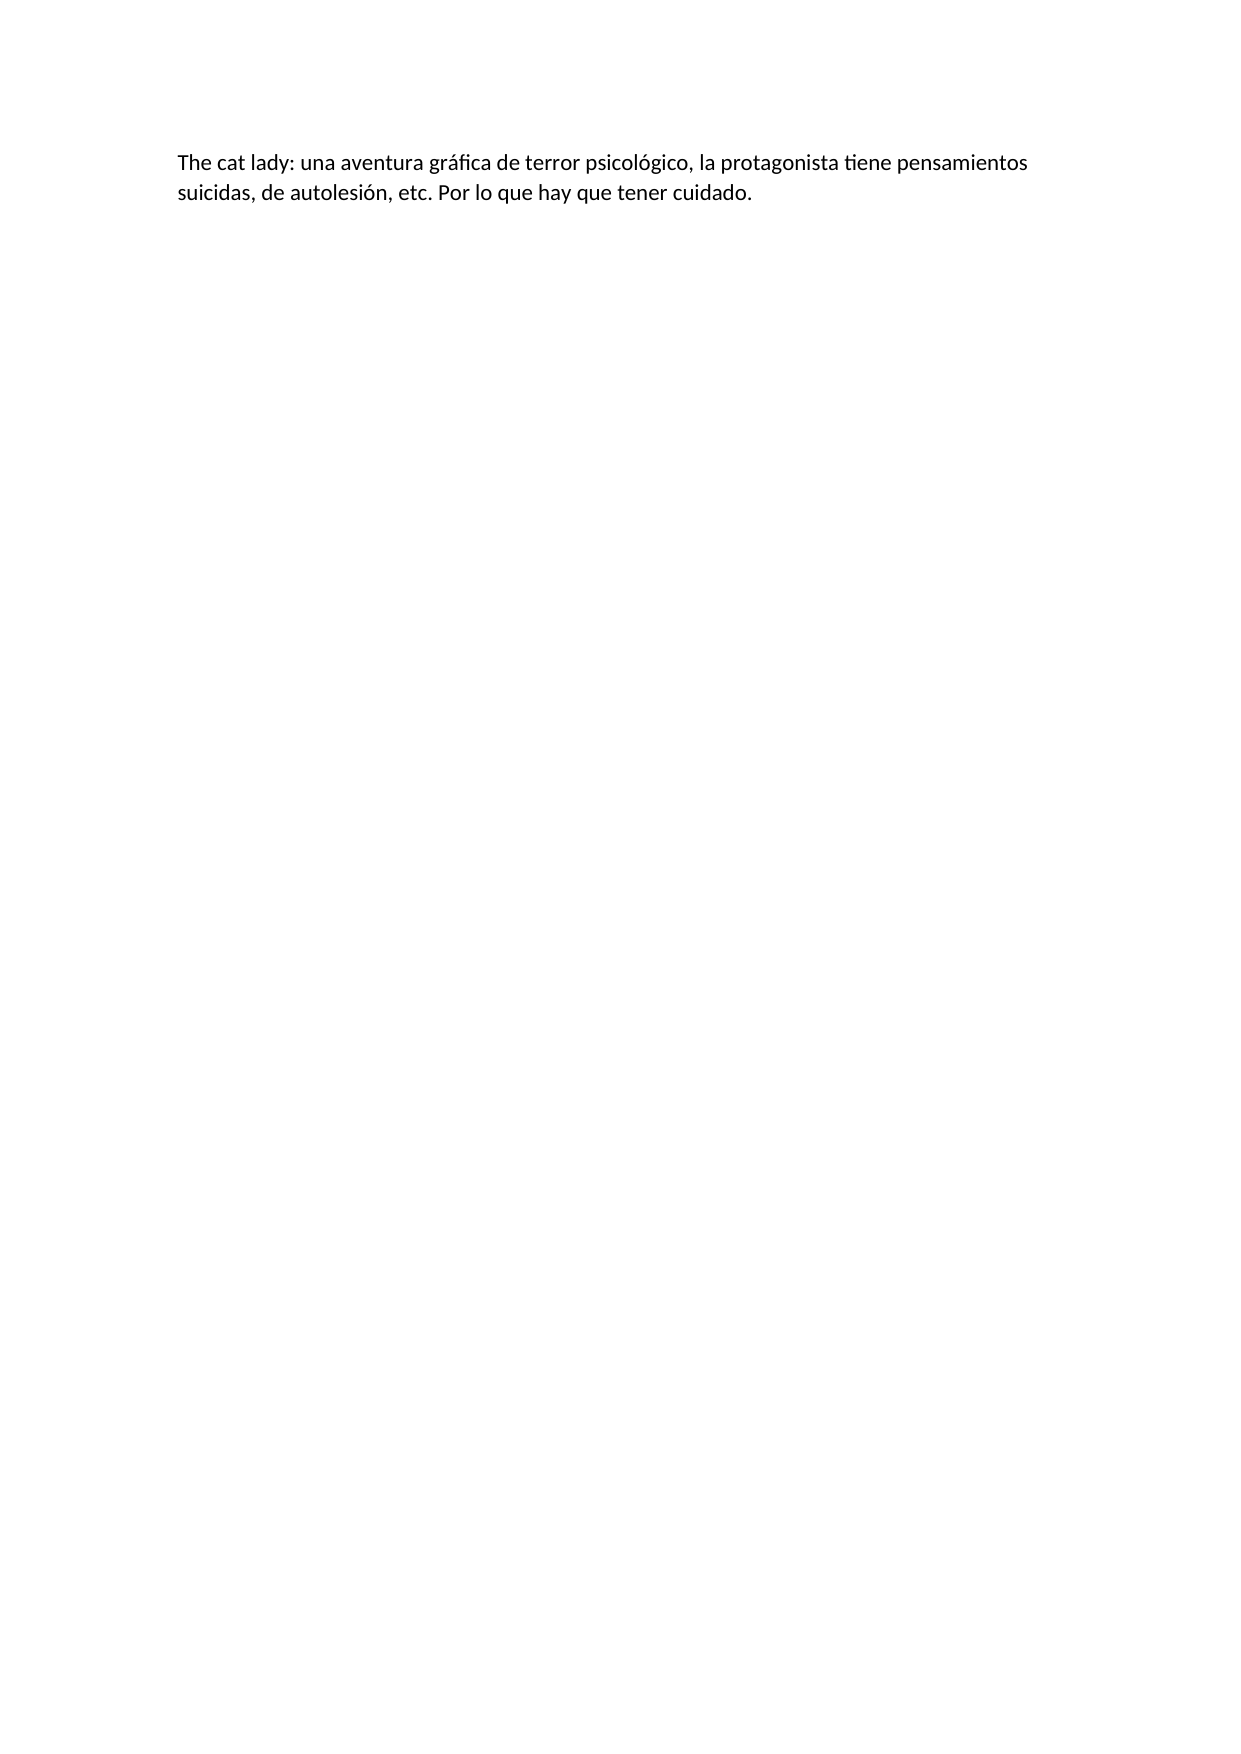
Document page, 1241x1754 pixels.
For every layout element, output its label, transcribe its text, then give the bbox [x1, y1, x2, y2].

text The cat lady: una aventura gráfica de terror psicológico, la protagonista tiene pensamientos suicidas, de autolesión, etc. Por lo que hay que tener cuidado. [177, 148, 1063, 206]
